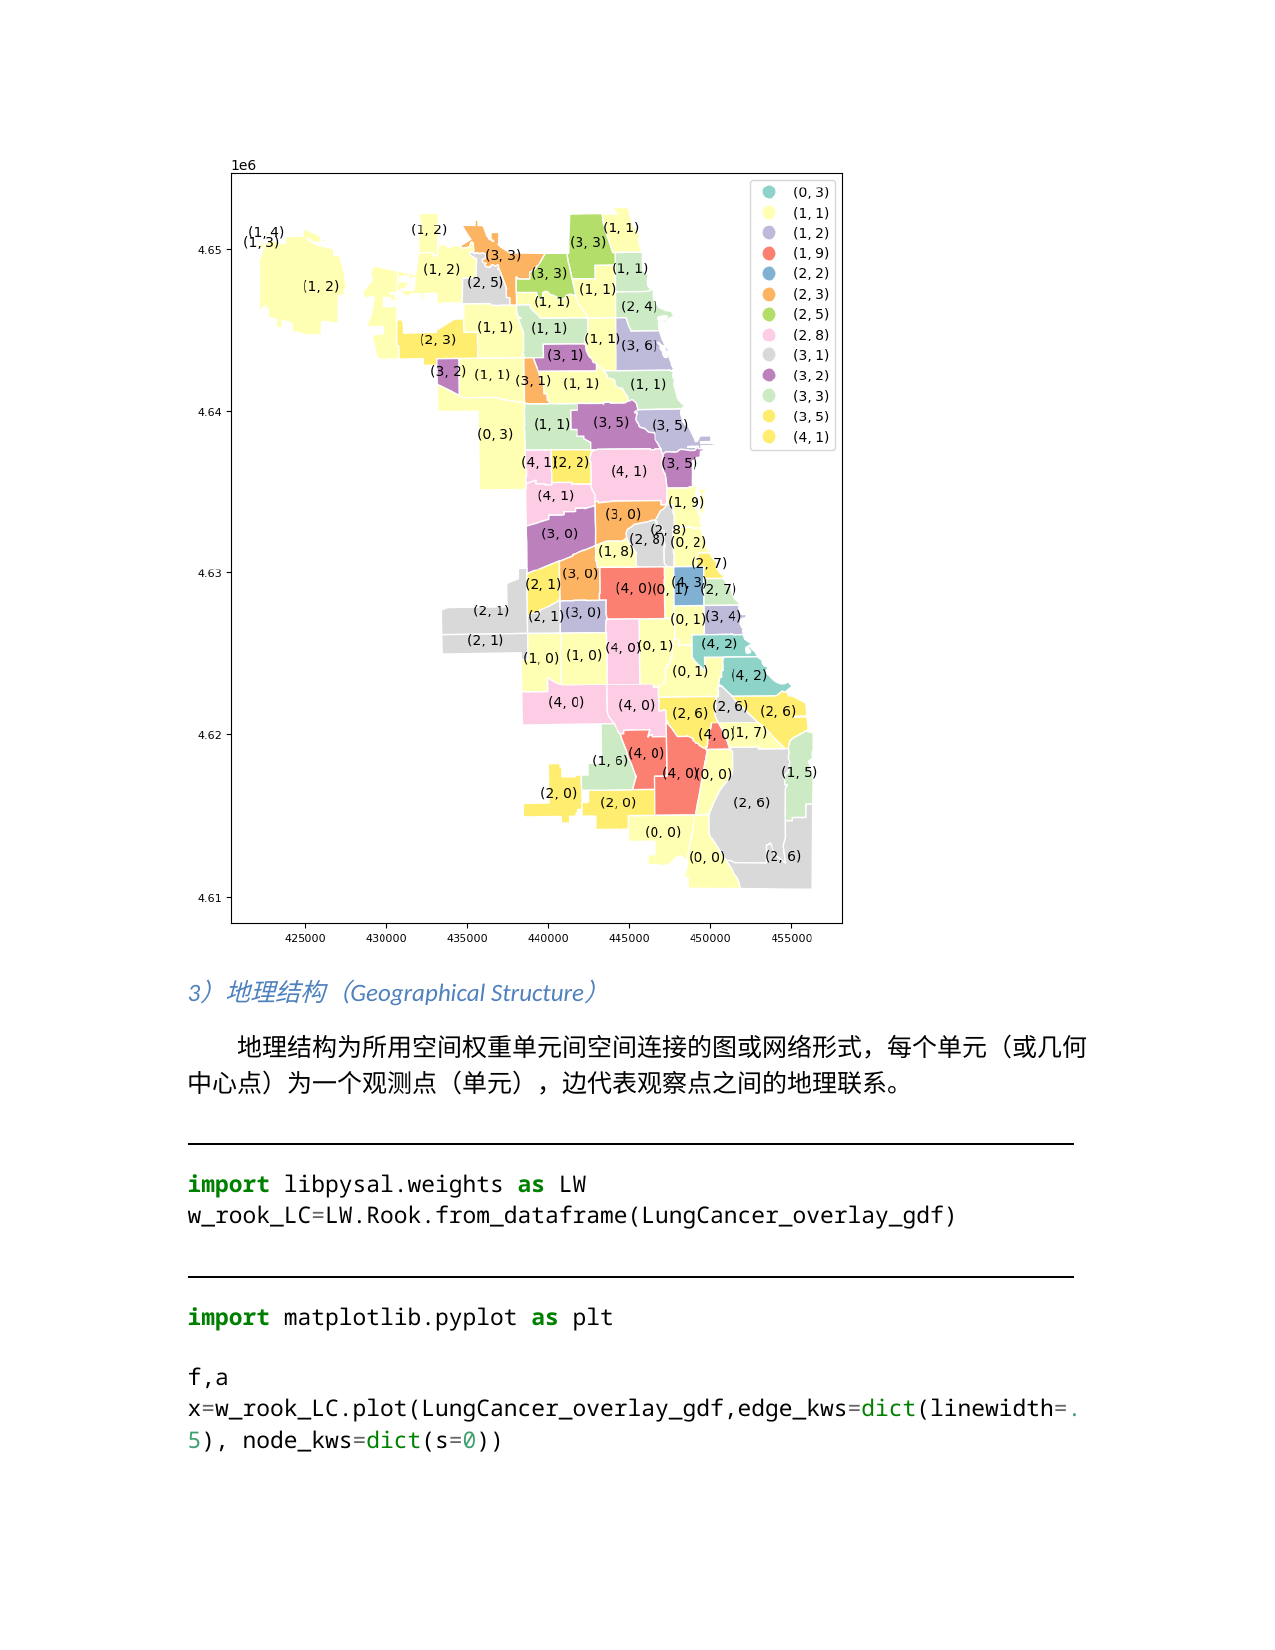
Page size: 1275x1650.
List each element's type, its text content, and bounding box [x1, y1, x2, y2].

subtitle 3）地理结构（Geographical Structure） [187, 972, 1087, 1009]
picture [187, 150, 851, 952]
text 地理结构为所用空间权重单元间空间连接的图或网络形式，每个单元（或几何中心点）为一个观测点（单元），边代表观察点之间的地理联系。 [187, 1027, 1087, 1100]
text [187, 1301, 1087, 1455]
text import libpysal.weights as LW w_rook_LC=LW.Rook.from_dataframe(LungCancer_overlay_gdf) [187, 1168, 1087, 1231]
